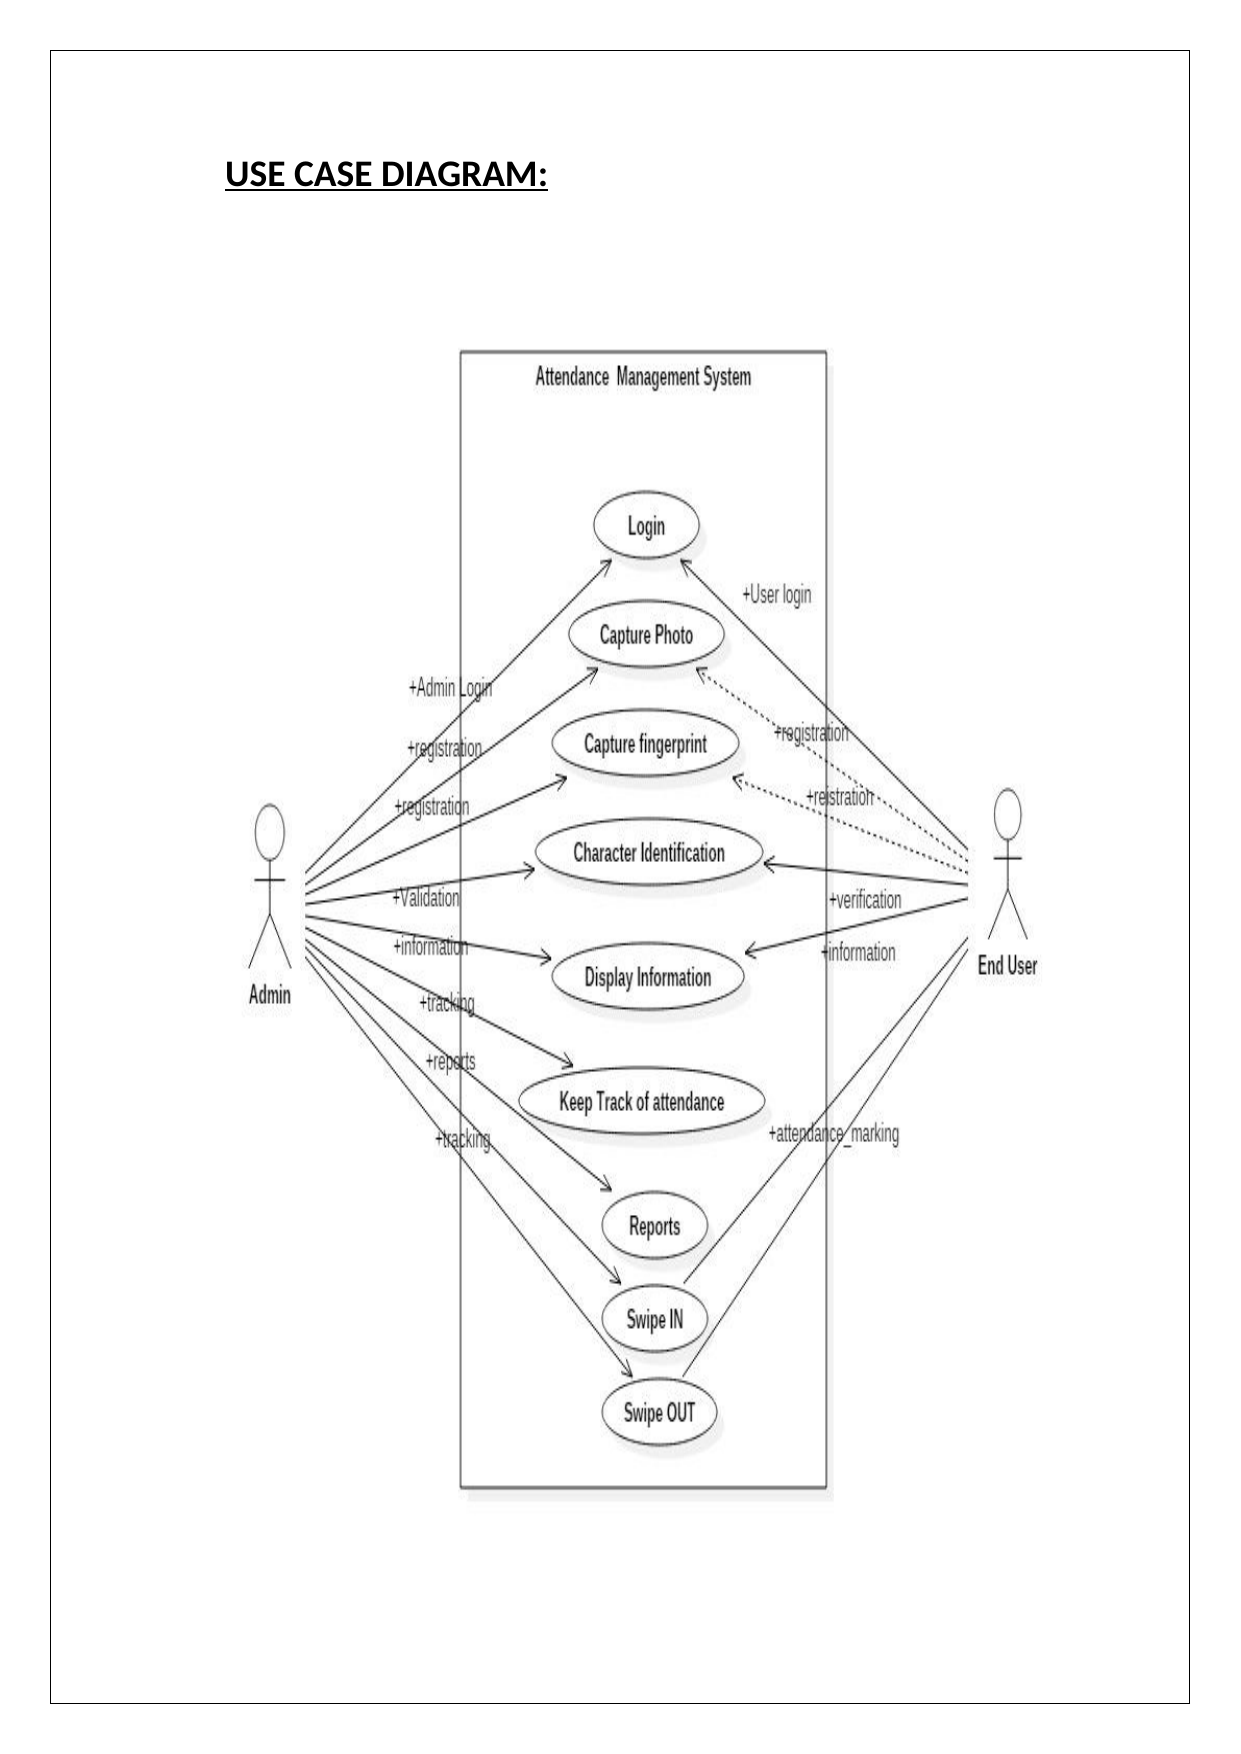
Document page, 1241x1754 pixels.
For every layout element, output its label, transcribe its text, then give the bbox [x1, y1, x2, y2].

text USE CASE DIAGRAM: [225, 150, 1090, 196]
picture [225, 333, 1088, 1566]
